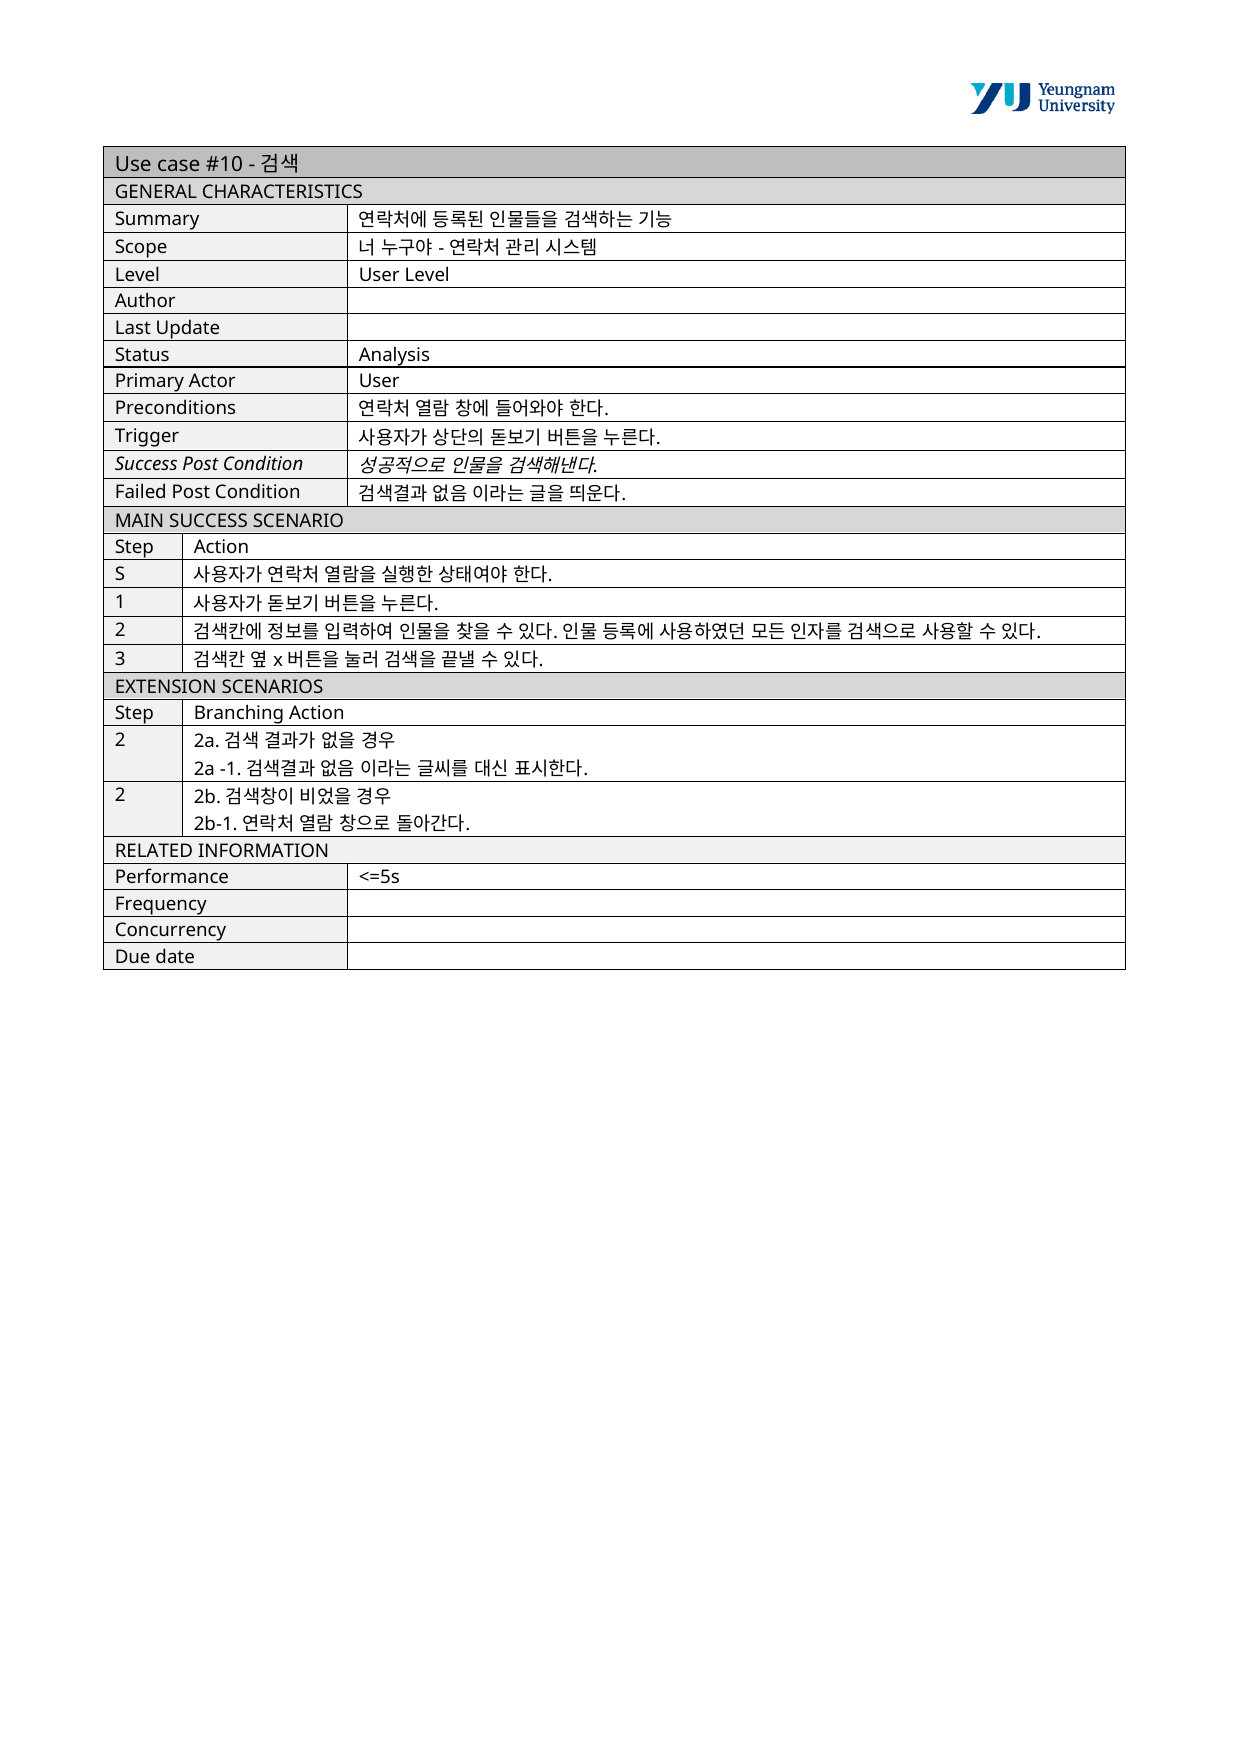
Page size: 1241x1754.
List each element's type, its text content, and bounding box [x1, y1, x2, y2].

table_cell 1 [104, 588, 182, 616]
table_cell 연락처에 등록된 인물들을 검색하는 기능 [348, 205, 1125, 232]
table_cell 연락처 열람 창에 들어와야 한다. [348, 394, 1125, 421]
table_cell Level [104, 261, 347, 287]
table_cell Branching Action [183, 700, 1125, 725]
table_cell 2 [104, 617, 182, 644]
table_cell User Level [348, 261, 1125, 287]
table_cell 2b. 검색창이 비었을 경우 2b-1. 연락처 열람 창으로 돌아간다. [183, 782, 1125, 836]
table_cell Analysis [348, 341, 1125, 366]
table_cell S [104, 560, 182, 587]
table_cell Performance [104, 864, 347, 889]
table_cell User [348, 368, 1125, 393]
table_cell [348, 890, 1125, 916]
table_cell Failed Post Condition [104, 479, 347, 506]
table_cell Scope [104, 233, 347, 260]
table_cell Author [104, 288, 347, 313]
table_cell 검색결과 없음 이라는 글을 띄운다. [348, 479, 1125, 506]
table_cell [348, 917, 1125, 942]
table_cell Frequency [104, 890, 347, 916]
table_cell Primary Actor [104, 368, 347, 393]
table_cell 3 [104, 645, 182, 672]
table_cell 사용자가 연락처 열람을 실행한 상태여야 한다. [183, 560, 1125, 587]
table_cell Step [104, 700, 182, 725]
table_cell [348, 314, 1125, 340]
table_cell [348, 943, 1125, 969]
table_cell Trigger [104, 422, 347, 449]
table_cell 사용자가 돋보기 버튼을 누른다. [183, 588, 1125, 616]
table_cell 2 [104, 726, 182, 781]
table_cell 사용자가 상단의 돋보기 버튼을 누른다. [348, 422, 1125, 449]
table_cell <=5s [348, 864, 1125, 889]
table_cell Concurrency [104, 917, 347, 942]
table_cell 검색칸에 정보를 입력하여 인물을 찾을 수 있다. 인물 등록에 사용하였던 모든 인자를 검색으로 사용할 수 있다. [183, 617, 1125, 644]
table_cell 성공적으로 인물을 검색해낸다. [348, 451, 1125, 478]
table_cell 검색칸 옆 x 버튼을 눌러 검색을 끝낼 수 있다. [183, 645, 1125, 672]
table_cell RELATED INFORMATION [104, 837, 1125, 862]
table_cell Step [104, 534, 182, 559]
table_cell Preconditions [104, 394, 347, 421]
table_cell 너 누구야 - 연락처 관리 시스템 [348, 233, 1125, 260]
table_cell Due date [104, 943, 347, 969]
table_cell Summary [104, 205, 347, 232]
table_cell GENERAL CHARACTERISTICS [104, 178, 1125, 204]
table_cell EXTENSION SCENARIOS [104, 673, 1125, 698]
table_cell Last Update [104, 314, 347, 340]
table_cell Status [104, 341, 347, 366]
picture [970, 83, 1115, 114]
table_cell 2a. 검색 결과가 없을 경우 2a -1. 검색결과 없음 이라는 글씨를 대신 표시한다. [183, 726, 1125, 781]
table_cell 2 [104, 782, 182, 836]
table_header Use case #10 - 검색 [104, 147, 1125, 177]
table_cell Success Post Condition [104, 451, 347, 478]
table_cell [348, 288, 1125, 313]
table_cell Action [183, 534, 1125, 559]
table_cell MAIN SUCCESS SCENARIO [104, 507, 1125, 532]
